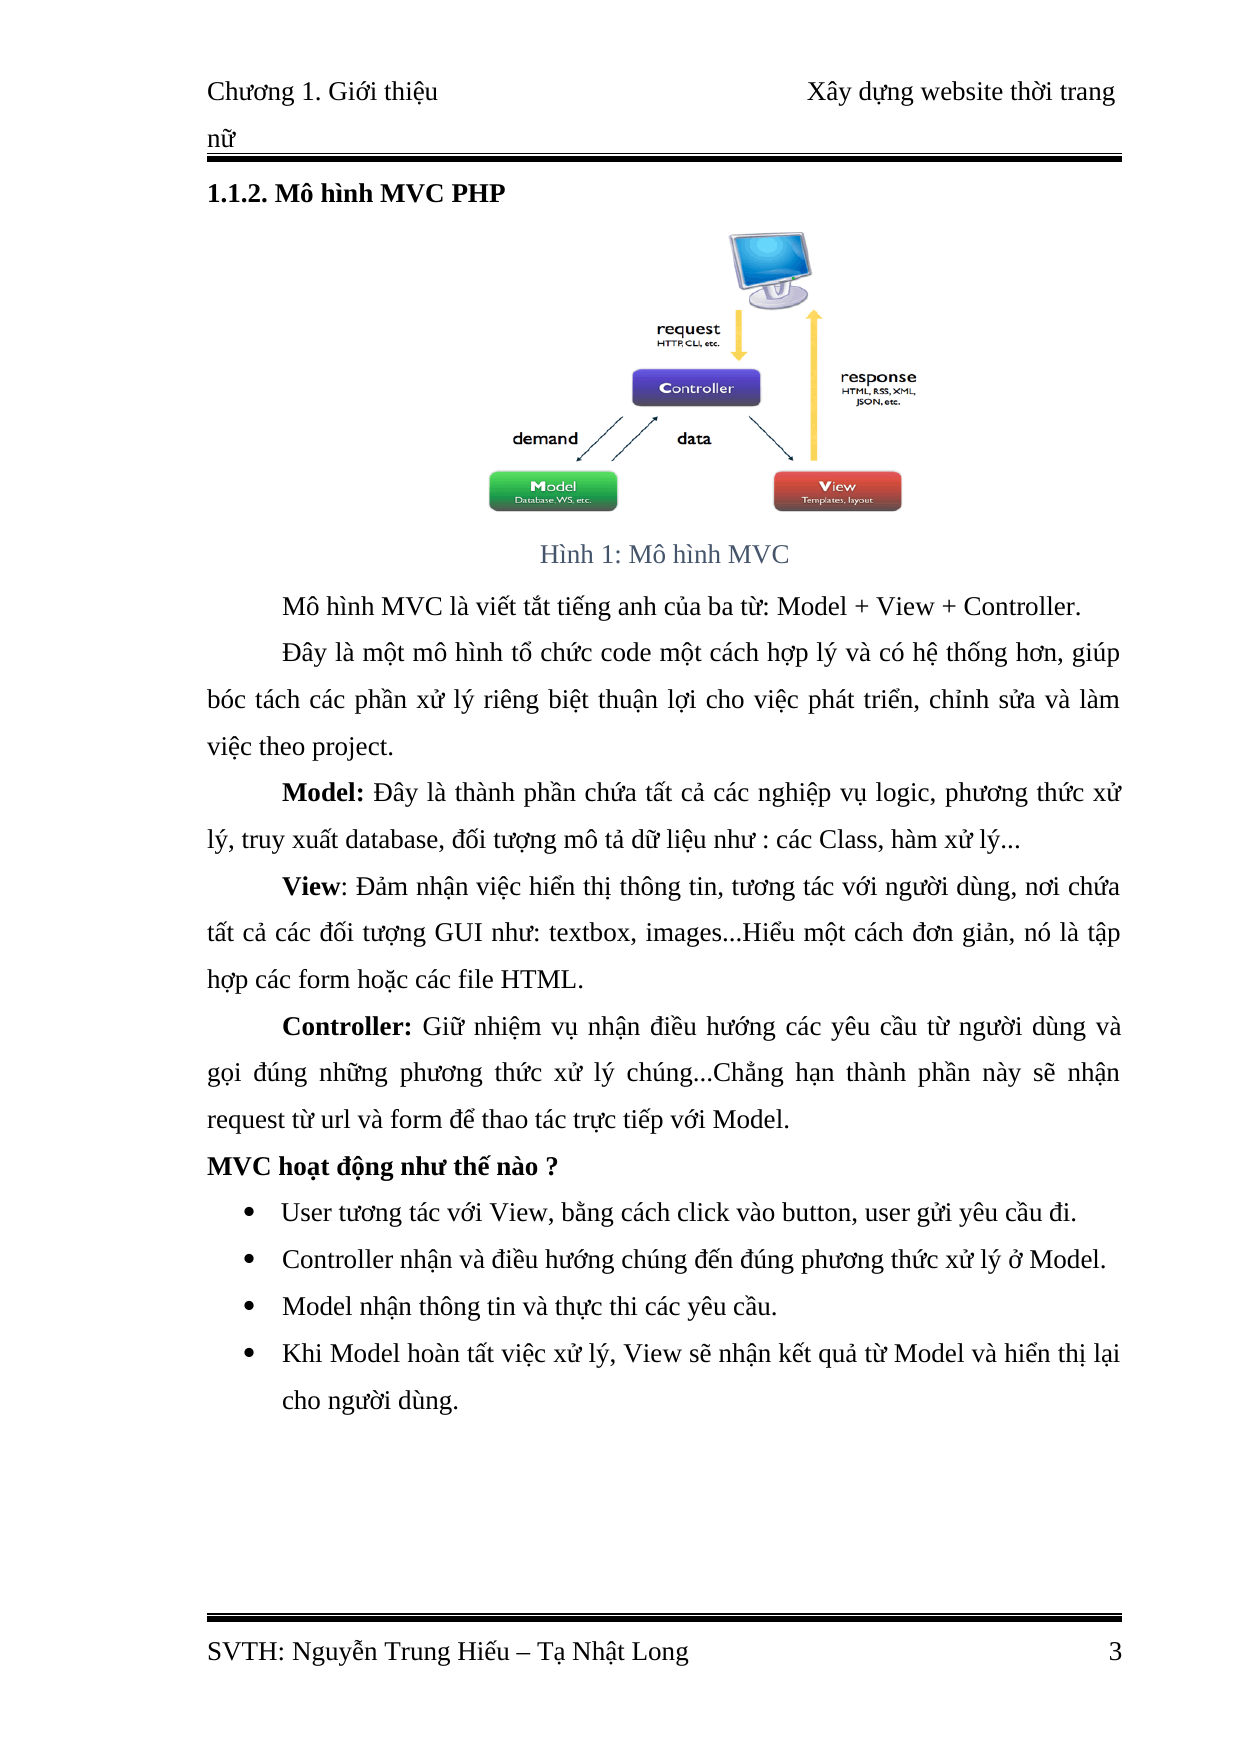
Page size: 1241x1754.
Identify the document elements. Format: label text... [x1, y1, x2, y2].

text Đây là một mô hình tổ chức code một cách hợp lý và có hệ thống hơn, giúp bóc tách các phần xử lý riêng biệt thuận lợi cho việc phát triển, chỉnh sửa và làm việc theo project. [207, 636, 1122, 761]
list Mô hình MVC PHP [207, 177, 1122, 208]
text Hình 1: Mô hình MVC [207, 538, 1122, 569]
picture [480, 223, 927, 524]
text Mô hình MVC là viết tắt tiếng anh của ba từ: Model + View + Controller. [207, 590, 1122, 621]
list User tương tác với View, bằng cách click vào button, user gửi yêu cầu đi. [244, 1196, 1122, 1228]
list Model nhận thông tin và thực thi các yêu cầu. [244, 1290, 1122, 1321]
list Controller nhận và điều hướng chúng đến đúng phương thức xử lý ở Model. [244, 1243, 1122, 1274]
text View: Đảm nhận việc hiển thị thông tin, tương tác với người dùng, nơi chứa tất cả các đối tượng GUI như: textbox, images...Hiểu một cách đơn giản, nó là tập hợp các form hoặc các file HTML. [207, 870, 1122, 994]
list Khi Model hoàn tất việc xử lý, View sẽ nhận kết quả từ Model và hiển thị lại cho người dùng. [244, 1337, 1122, 1415]
text MVC hoạt động như thế nào ? [207, 1150, 1122, 1181]
text Controller: Giữ nhiệm vụ nhận điều hướng các yêu cầu từ người dùng và gọi đúng những phương thức xử lý chúng...Chẳng hạn thành phần này sẽ nhận request từ url và form để thao tác trực tiếp với Model. [207, 1010, 1122, 1134]
text Model: Đây là thành phần chứa tất cả các nghiệp vụ logic, phương thức xử lý, truy xuất database, đối tượng mô tả dữ liệu như : các Class, hàm xử lý... [207, 776, 1122, 854]
